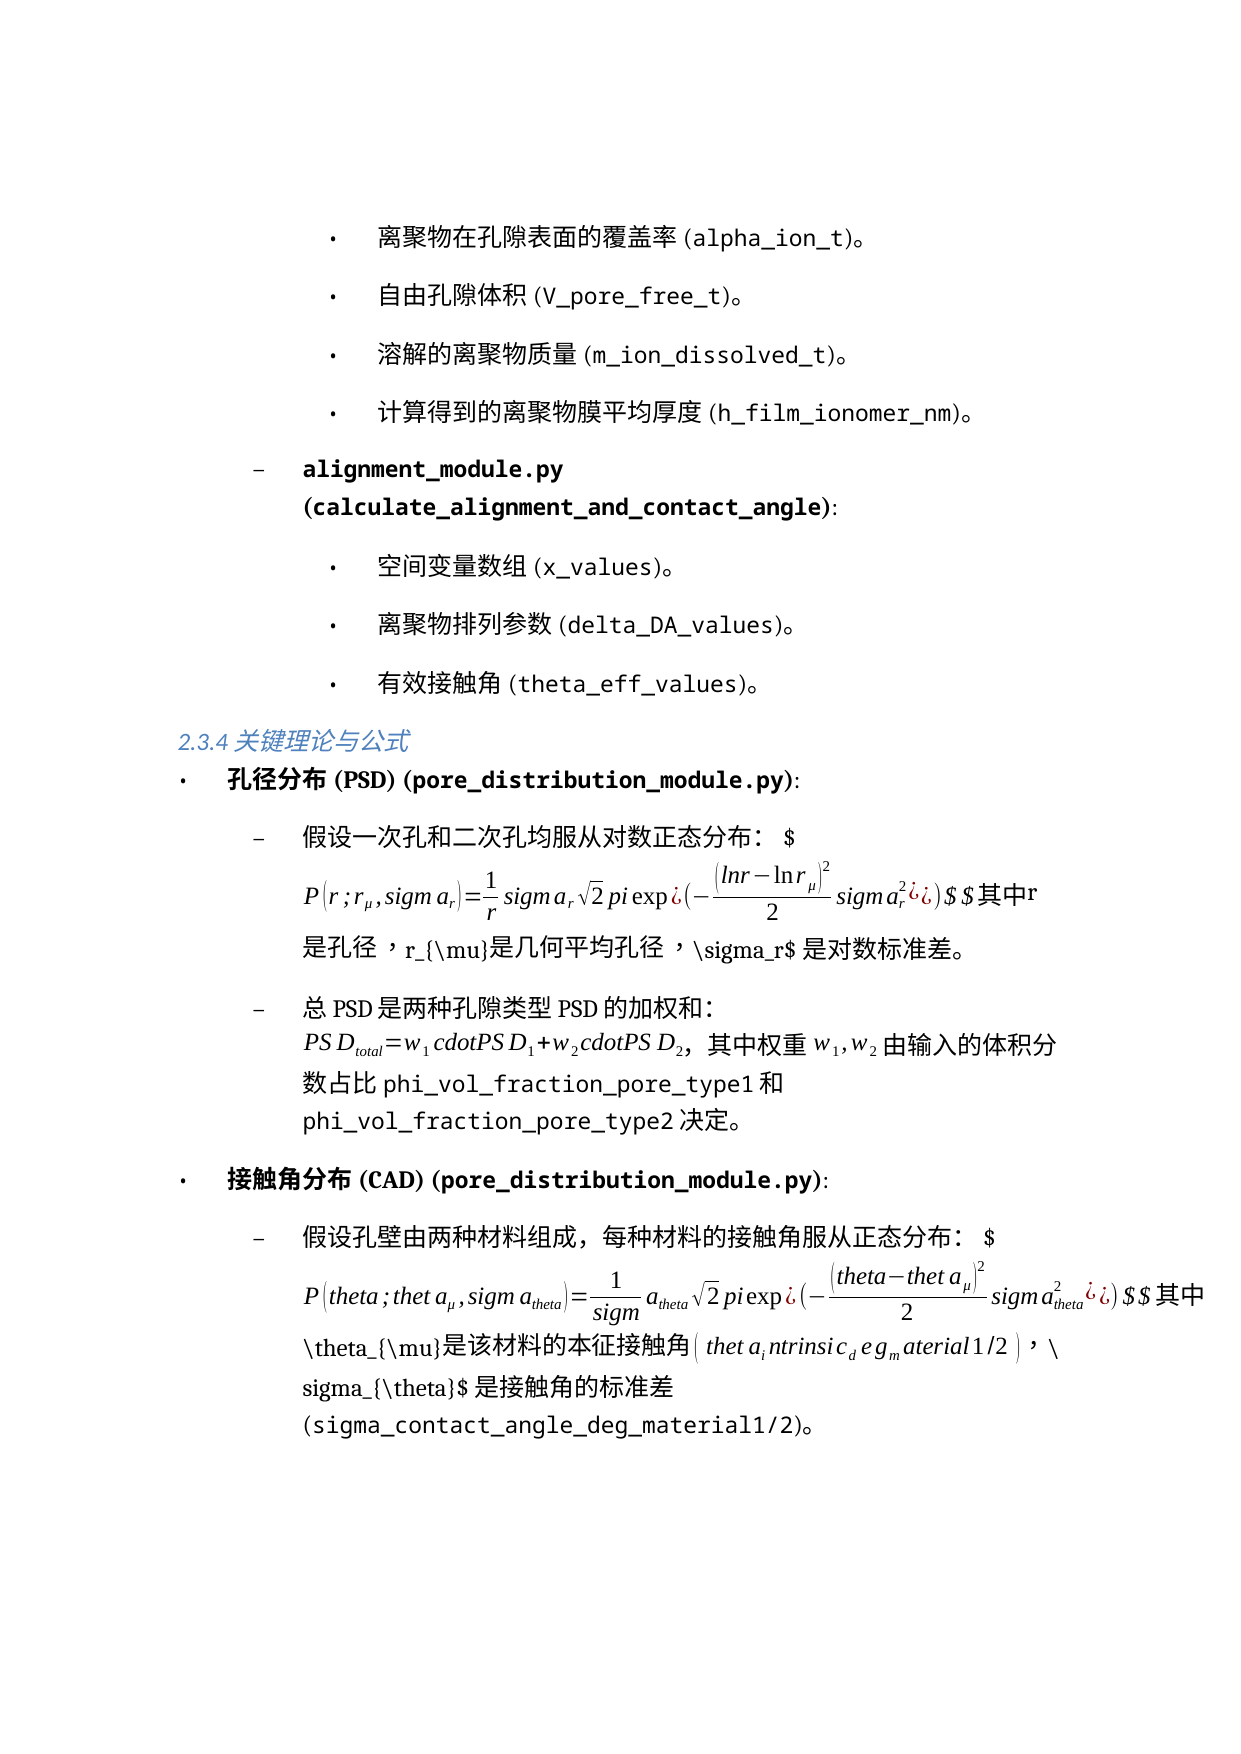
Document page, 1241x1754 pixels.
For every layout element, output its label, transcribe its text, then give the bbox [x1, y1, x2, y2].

list 总PSD是两种孔隙类型PSD的加权和： ，其中权重 由输入的体积分数占比 phi_vol_fraction_pore_type1 和 phi_vol_fraction_pore_type2 决定。 [252, 988, 1063, 1138]
list 溶解的离聚物质量 (m_ion_dissolved_t)。 [327, 333, 1063, 371]
list 计算得到的离聚物膜平均厚度 (h_film_ionomer_nm)。 [327, 392, 1063, 429]
list 假设孔壁由两种材料组成，每种材料的接触角服从正态分布： $\theta_{\mu}\sigma_{\theta}$ 是接触角的标准差 (sigma_contact_angle_deg_material1/2)。 [252, 1217, 1063, 1442]
list 自由孔隙体积 (V_pore_free_t)。 [327, 275, 1063, 313]
list 离聚物排列参数 (delta_DA_values)。 [327, 604, 1063, 642]
list alignment_module.py (calculate_alignment_and_contact_angle): [252, 450, 1063, 525]
list 接触角分布 (CAD) (pore_distribution_module.py): [177, 1158, 1063, 1196]
list 孔径分布 (PSD) (pore_distribution_module.py): [177, 758, 1063, 796]
list 有效接触角 (theta_eff_values)。 [327, 663, 1063, 700]
list 空间变量数组 (x_values)。 [327, 546, 1063, 583]
list 离聚物在孔隙表面的覆盖率 (alpha_ion_t)。 [327, 217, 1063, 254]
list 假设一次孔和二次孔均服从对数正态分布： $rr_{\mu}\sigma_r$ 是对数标准差。 [252, 817, 1063, 967]
subtitle 2.3.4 关键理论与公式 [177, 721, 1063, 758]
